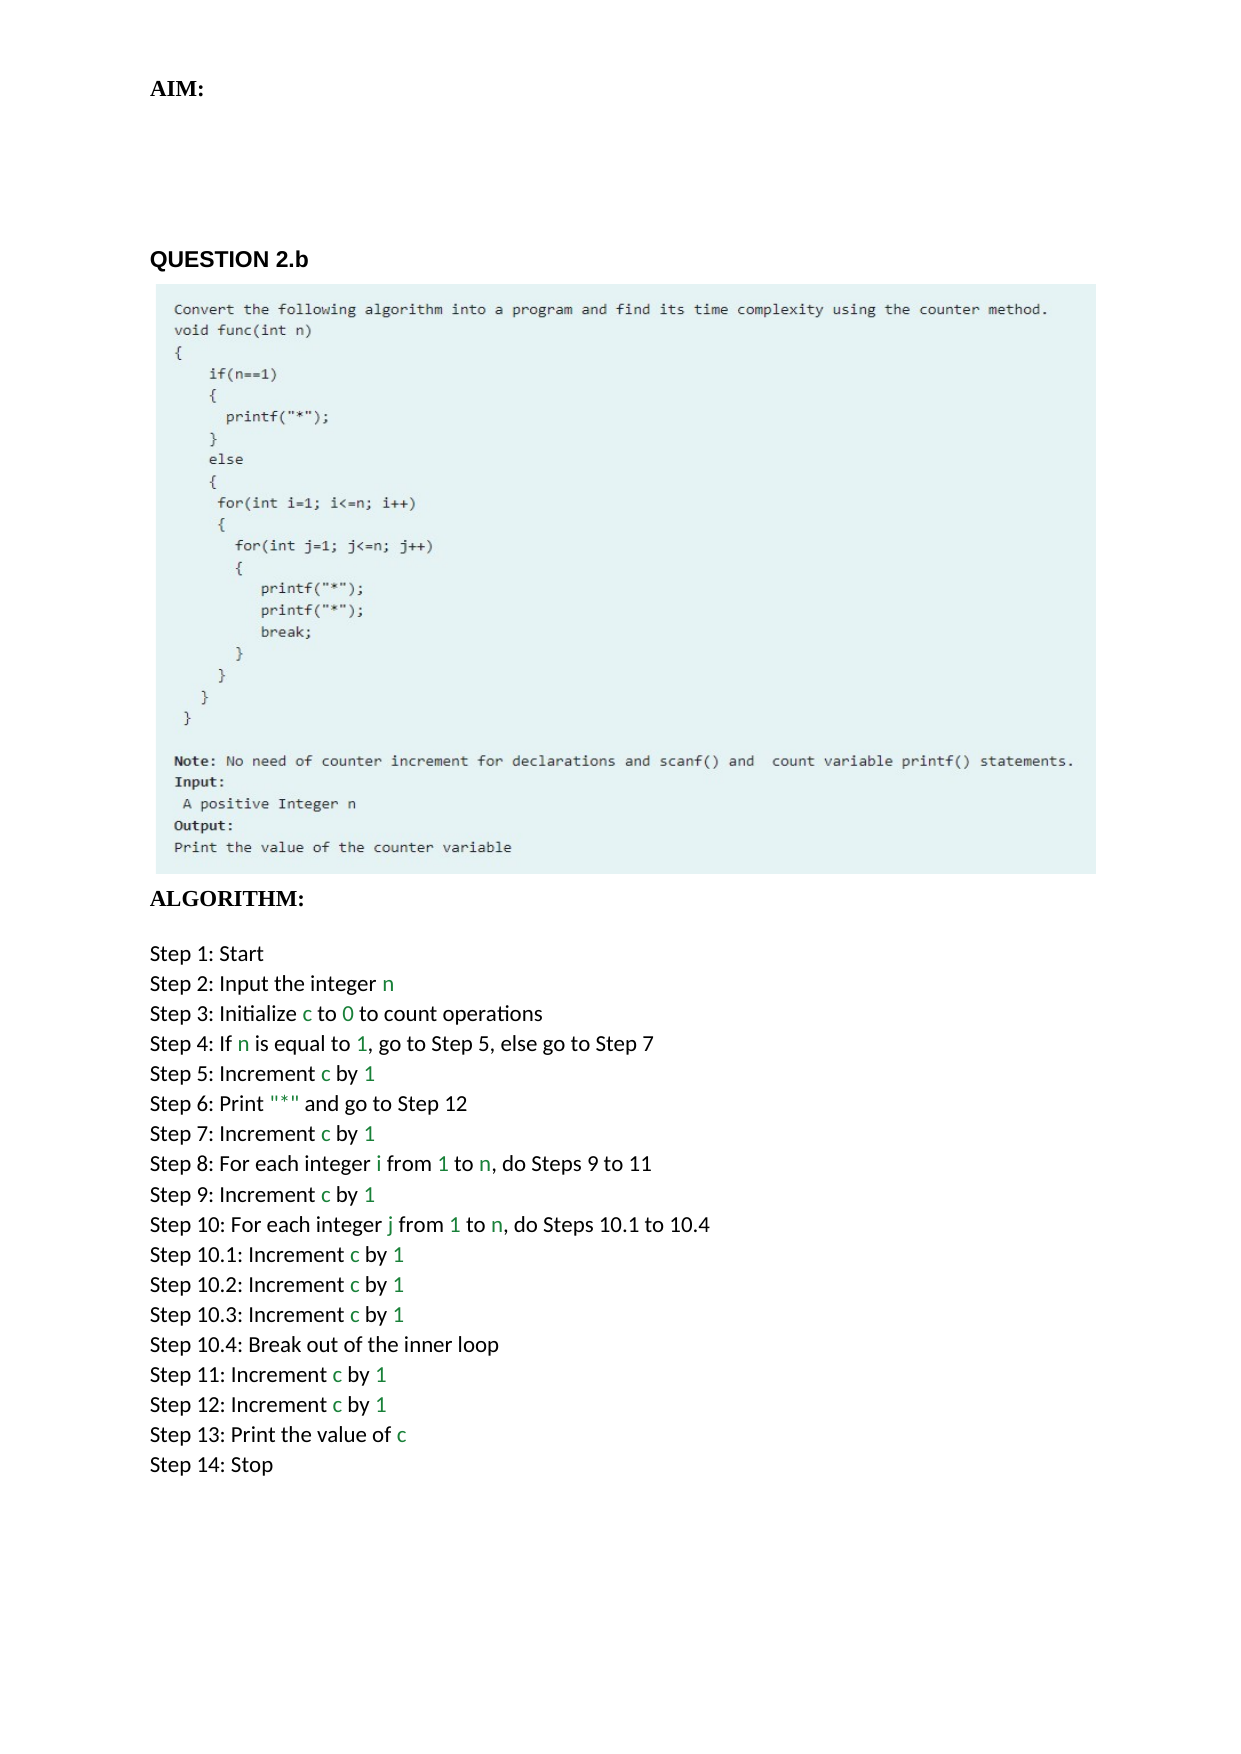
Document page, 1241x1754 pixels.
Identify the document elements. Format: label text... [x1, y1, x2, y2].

text Step 12: Increment c by 1 [149, 1390, 1096, 1418]
text Step 10.2: Increment c by 1 [149, 1270, 1096, 1298]
text Step 2: Input the integer n [149, 969, 1096, 997]
text Step 1: Start [149, 939, 1096, 967]
text Step 7: Increment c by 1 [149, 1119, 1096, 1147]
text Step 9: Increment c by 1 [149, 1180, 1096, 1208]
text Step 10.1: Increment c by 1 [149, 1240, 1096, 1268]
text ALGORITHM: [149, 885, 1096, 912]
text Step 11: Increment c by 1 [149, 1360, 1096, 1388]
text Step 6: Print "*" and go to Step 12 [149, 1089, 1096, 1117]
subtitle QUESTION 2.b [149, 246, 1096, 273]
text Step 14: Stop [149, 1451, 1096, 1479]
text Step 10.3: Increment c by 1 [149, 1300, 1096, 1328]
text Step 3: Initialize c to 0 to count operations [149, 999, 1096, 1027]
picture [155, 284, 1096, 874]
text Step 13: Print the value of c [149, 1421, 1096, 1448]
text Step 8: For each integer i from 1 to n, do Steps 9 to 11 [149, 1149, 1096, 1178]
text Step 4: If n is equal to 1, go to Step 5, else go to Step 7 [149, 1029, 1096, 1057]
text Step 10: For each integer j from 1 to n, do Steps 10.1 to 10.4 [149, 1210, 1096, 1238]
text Step 10.4: Break out of the inner loop [149, 1330, 1096, 1358]
text Step 5: Increment c by 1 [149, 1059, 1096, 1087]
